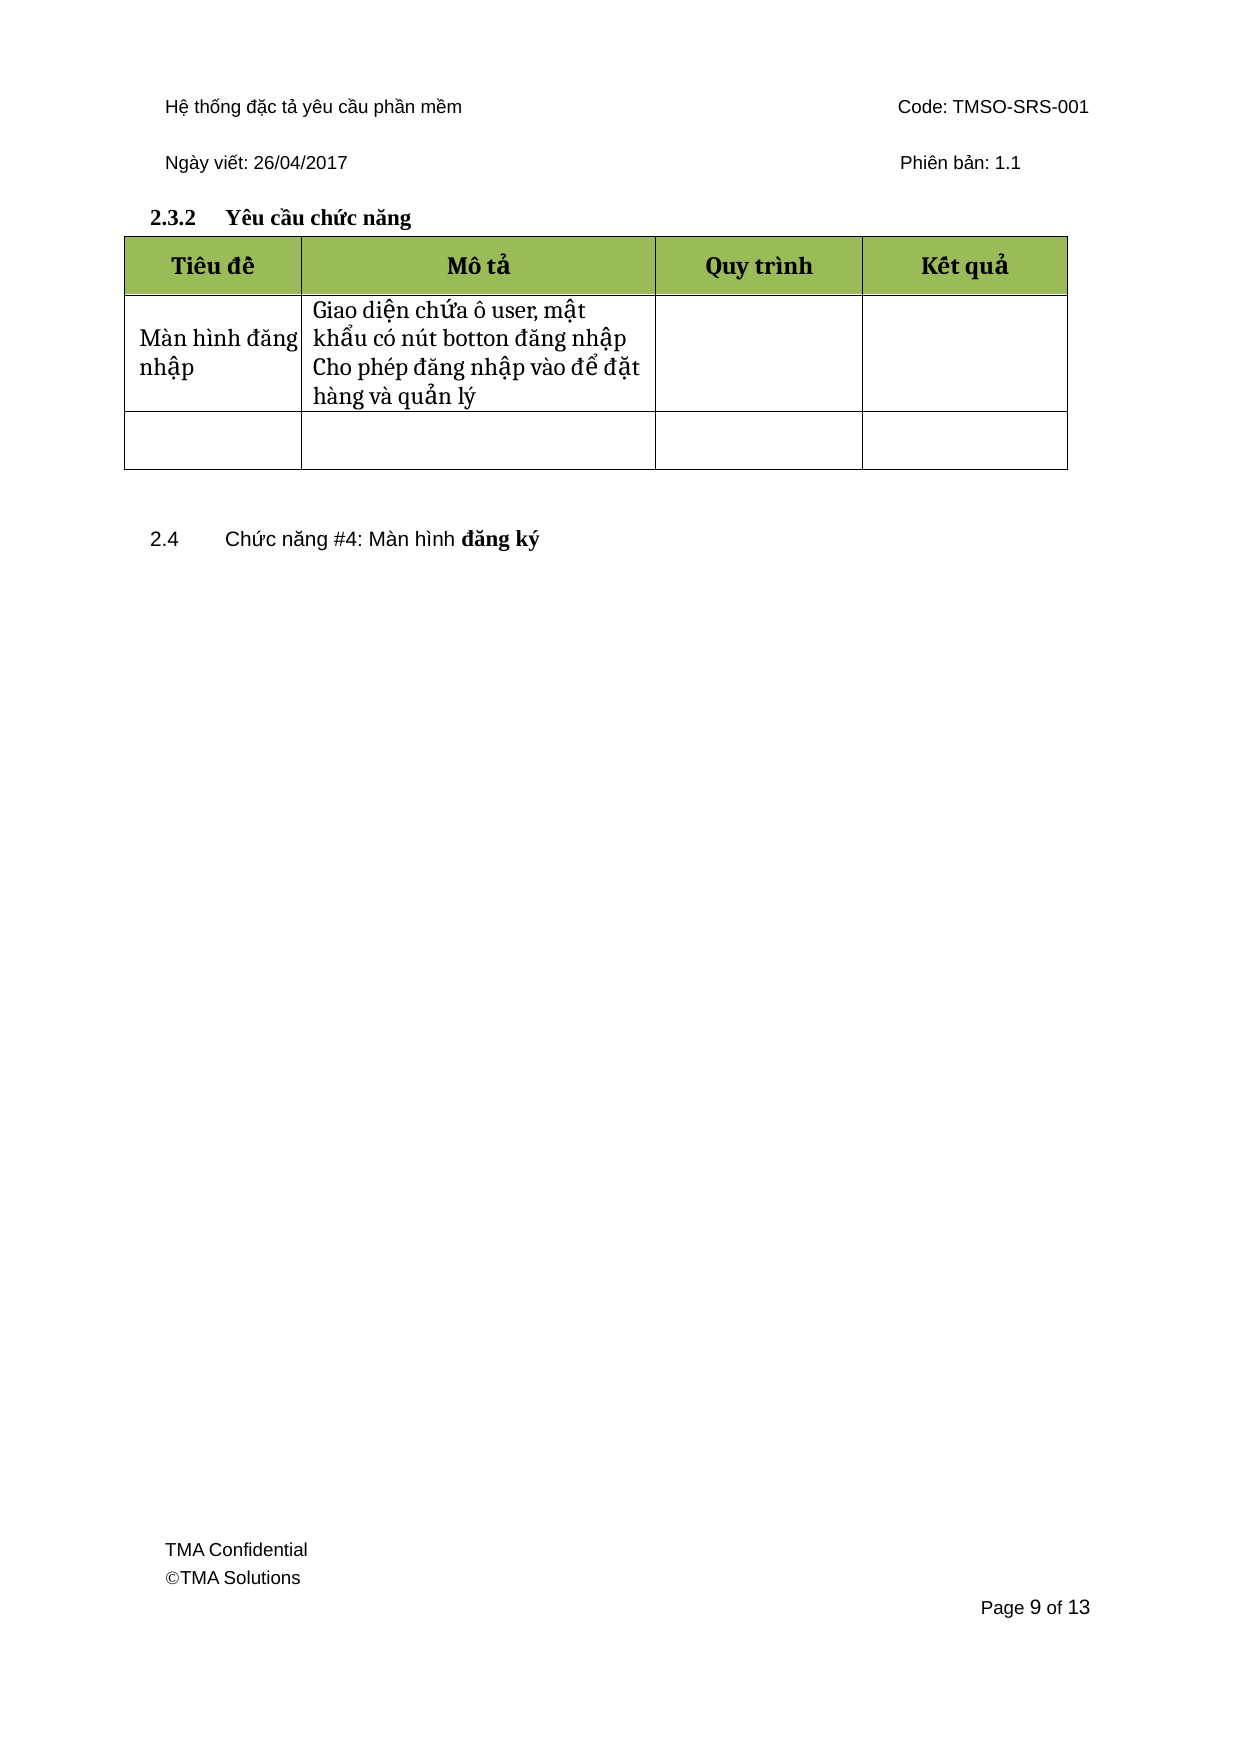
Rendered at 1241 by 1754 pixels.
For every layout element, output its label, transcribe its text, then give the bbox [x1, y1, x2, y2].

table_cell [656, 412, 862, 469]
subtitle Yêu cầu chức năng [150, 204, 1090, 230]
table_header Tiêu đề [125, 237, 301, 294]
table_cell [125, 412, 301, 469]
table_header Kết quả [863, 237, 1067, 294]
table_cell [302, 412, 655, 469]
table_cell [863, 296, 1067, 411]
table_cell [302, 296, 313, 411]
table_header Mô tả [302, 237, 655, 294]
table_cell [656, 296, 862, 411]
table_cell Màn hình đăng nhập [125, 296, 301, 411]
subtitle Chức năng #4: Màn hình đăng ký [150, 525, 1090, 551]
table_cell [863, 412, 1067, 469]
table_cell Giao diện chứa ô user, mật khẩu có nút botton đăng nhập Cho phép đăng nhập vào để đặt hàng và quản lý [476, 296, 655, 411]
table_header Quy trình [656, 237, 862, 294]
